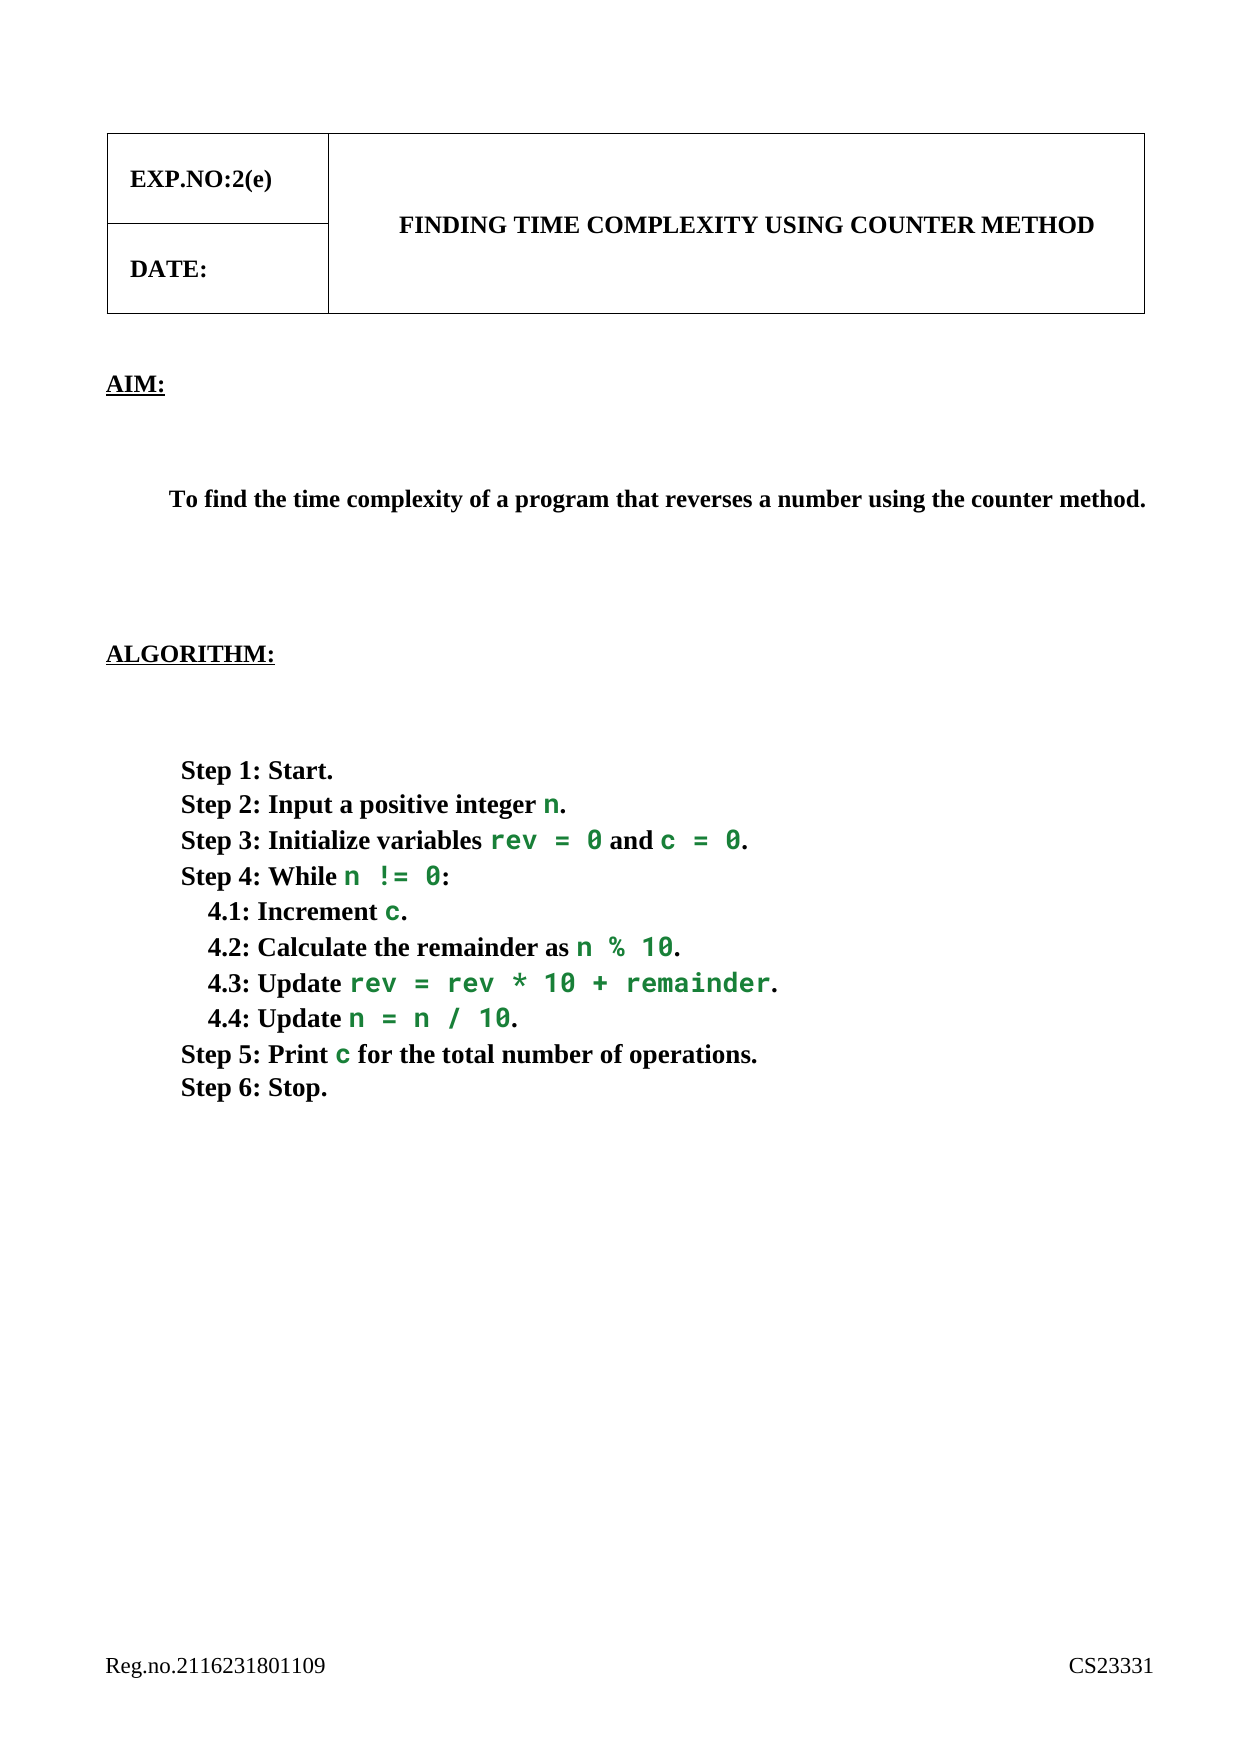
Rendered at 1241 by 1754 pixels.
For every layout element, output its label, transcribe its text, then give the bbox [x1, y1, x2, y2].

table_header EXP.NO:2(e) [108, 134, 328, 223]
text 4.2: Calculate the remainder as n % 10. [181, 928, 1155, 964]
text Step 4: While n != 0: [181, 856, 1155, 892]
text 4.3: Update rev = rev * 10 + remainder. [181, 964, 1155, 999]
text Step 1: Start. [181, 754, 1155, 785]
table_cell DATE: [108, 224, 328, 313]
text AIM: [106, 369, 1155, 398]
text Step 5: Print c for the total number of operations. [181, 1035, 1155, 1071]
text 4.4: Update n = n / 10. [181, 999, 1155, 1035]
text To find the time complexity of a program that reverses a number using the counter method. [94, 484, 1155, 513]
text Step 6: Stop. [181, 1071, 1155, 1102]
table_header FINDING TIME COMPLEXITY USING COUNTER METHOD [329, 134, 1144, 313]
text ALGORITHM: [106, 639, 1155, 668]
text Step 2: Input a positive integer n. [181, 785, 1155, 821]
text 4.1: Increment c. [181, 892, 1155, 928]
text Step 3: Initialize variables rev = 0 and c = 0. [181, 821, 1155, 856]
